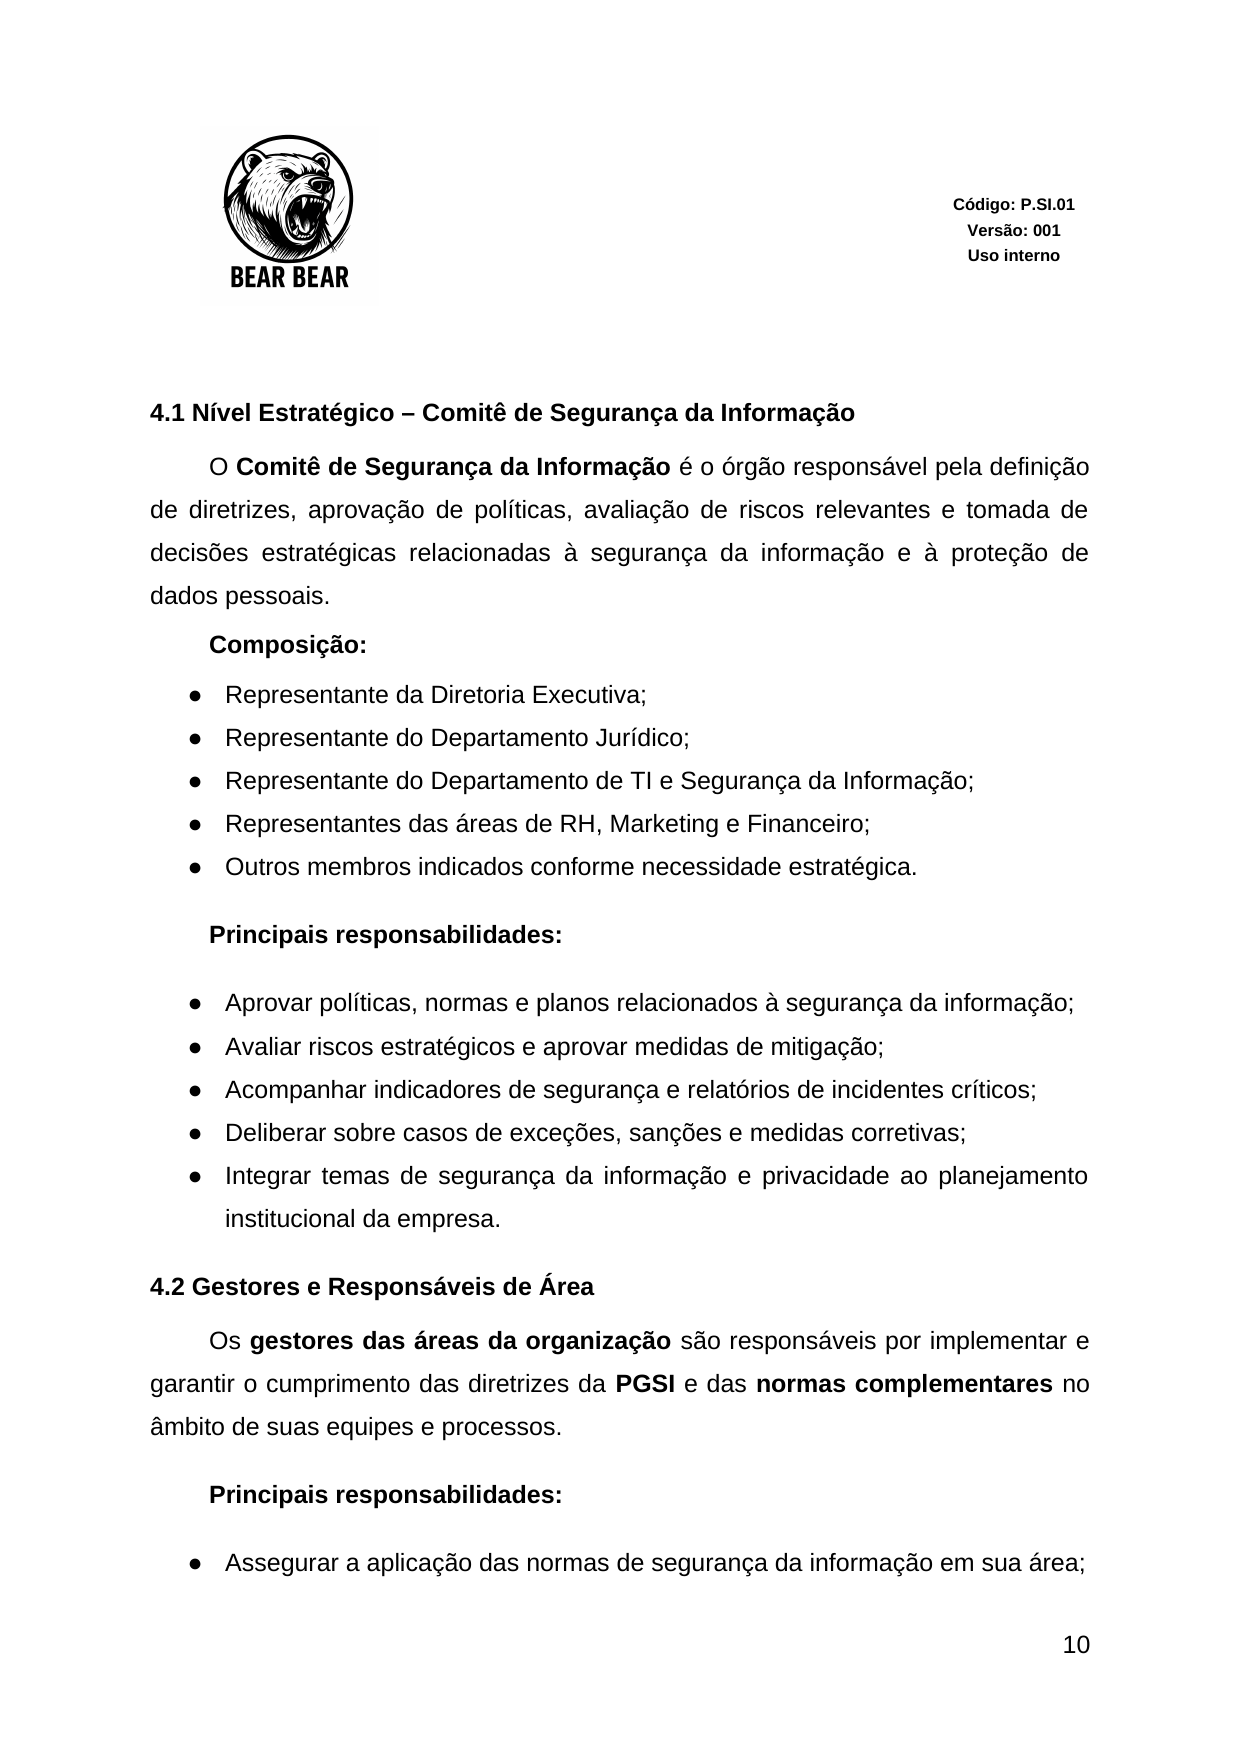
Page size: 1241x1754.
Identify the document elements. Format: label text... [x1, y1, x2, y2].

list Integrar temas de segurança da informação e privacidade ao planejamento institucional da empresa. [187, 1161, 1090, 1233]
list Representante do Departamento de TI e Segurança da Informação; [187, 766, 1090, 794]
list Representantes das áreas de RH, Marketing e Financeiro; [187, 809, 1090, 838]
list Avaliar riscos estratégicos e aprovar medidas de mitigação; [187, 1031, 1090, 1060]
subtitle 4.1 Nível Estratégico – Comitê de Segurança da Informação [150, 398, 1090, 426]
text O Comitê de Segurança da Informação é o órgão responsável pela definição de diretrizes, aprovação de políticas, avaliação de riscos relevantes e tomada de decisões estratégicas relacionadas à segurança da informação e à proteção de dados pessoais. [150, 451, 1090, 609]
text Principais responsabilidades: [150, 1480, 1090, 1509]
list Representante da Diretoria Executiva; [187, 679, 1090, 708]
picture [200, 126, 379, 306]
list Aprovar políticas, normas e planos relacionados à segurança da informação; [187, 988, 1090, 1017]
text Principais responsabilidades: [150, 920, 1090, 949]
list Representante do Departamento Jurídico; [187, 723, 1090, 751]
list Outros membros indicados conforme necessidade estratégica. [187, 852, 1090, 881]
list Acompanhar indicadores de segurança e relatórios de incidentes críticos; [187, 1074, 1090, 1103]
text Composição: [150, 630, 1090, 659]
subtitle 4.2 Gestores e Responsáveis de Área [150, 1272, 1090, 1301]
list Assegurar a aplicação das normas de segurança da informação em sua área; [187, 1548, 1090, 1577]
list Deliberar sobre casos de exceções, sanções e medidas corretivas; [187, 1118, 1090, 1146]
text Os gestores das áreas da organização são responsáveis por implementar e garantir o cumprimento das diretrizes da PGSI e das normas complementares no âmbito de suas equipes e processos. [150, 1326, 1090, 1441]
